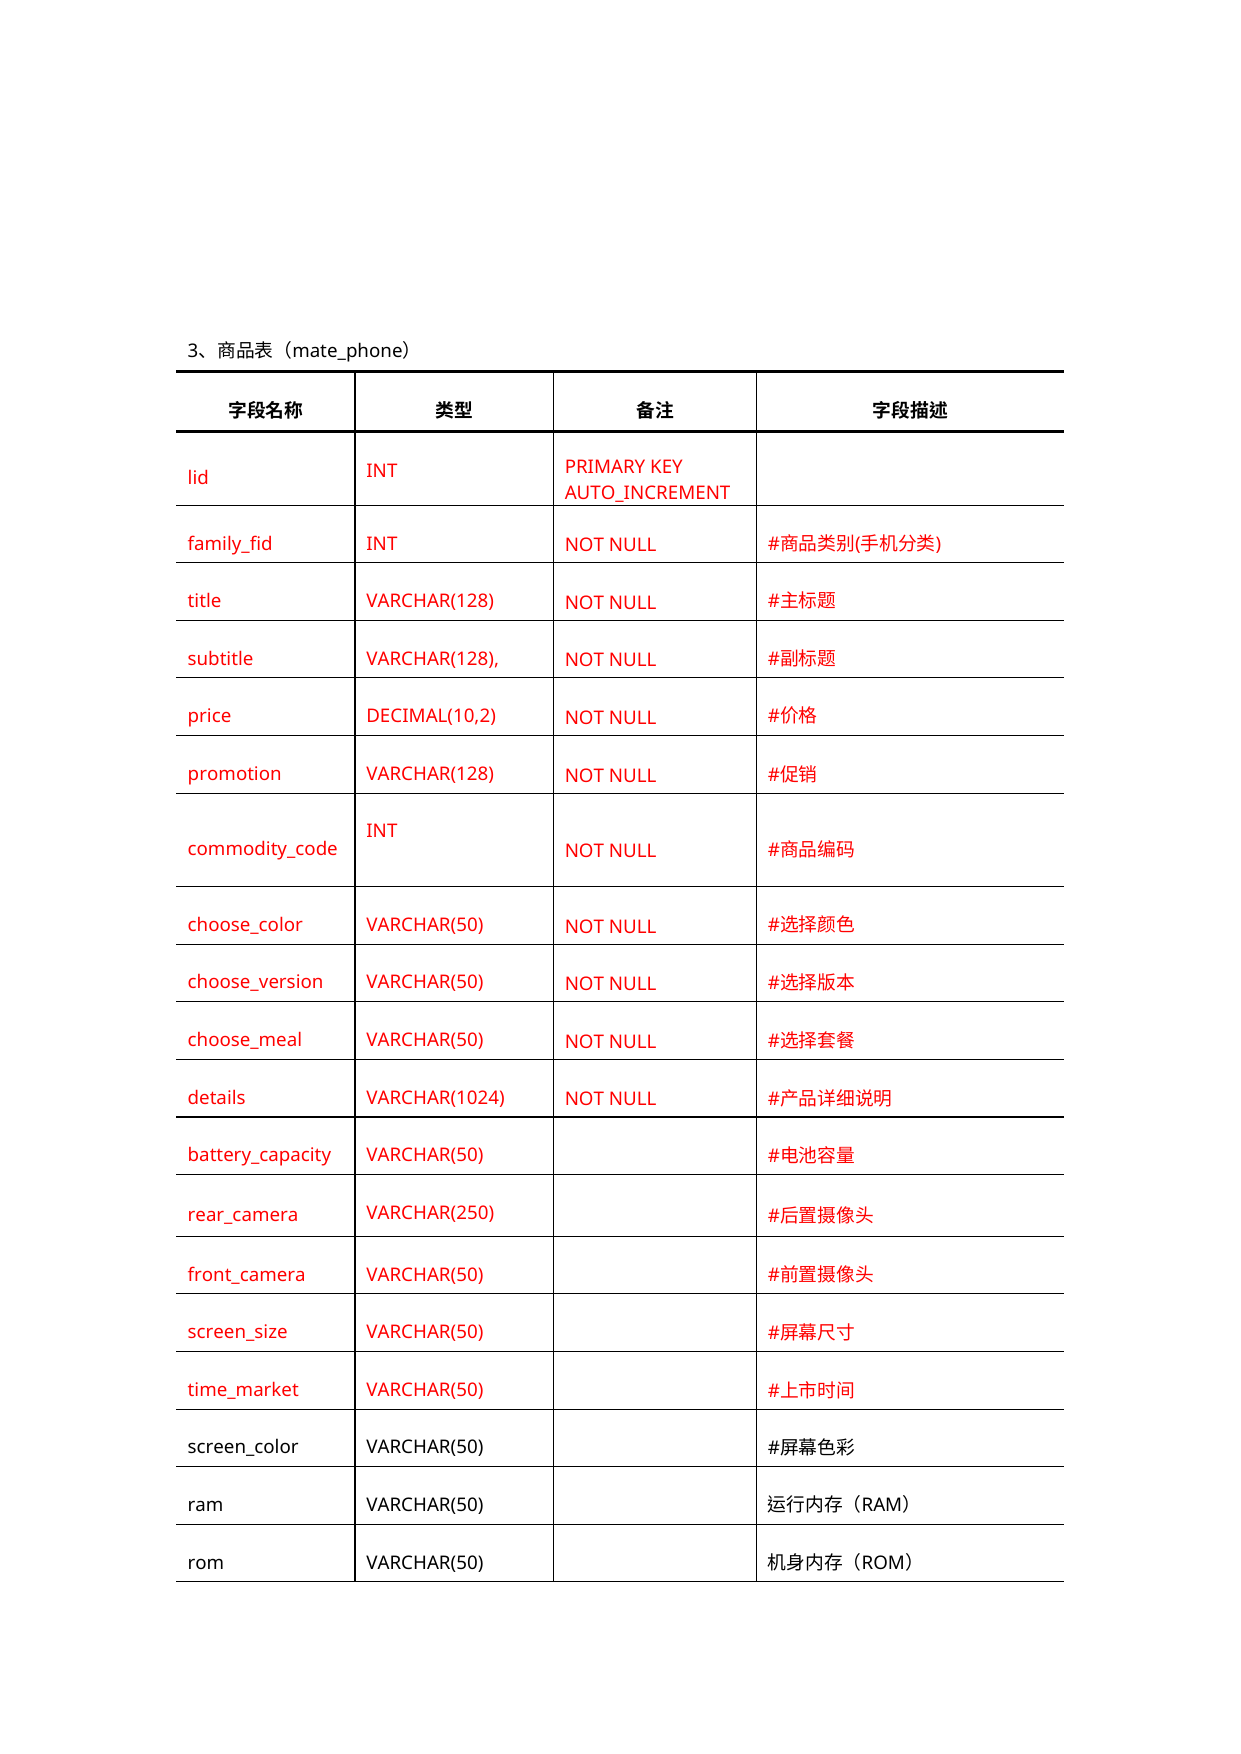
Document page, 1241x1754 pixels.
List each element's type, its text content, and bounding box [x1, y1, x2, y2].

table_cell #商品类别(手机分类) [757, 506, 1064, 562]
table_cell rear_camera [176, 1175, 354, 1236]
table_cell #促销 [757, 736, 1064, 792]
table_cell NOT NULL [554, 1060, 756, 1116]
table_cell #后置摄像头 [757, 1175, 1064, 1236]
table_cell title [176, 563, 354, 620]
table_cell VARCHAR(50) [356, 1294, 553, 1351]
table_cell VARCHAR(50) [356, 1002, 553, 1059]
table_cell #选择版本 [757, 945, 1064, 1001]
table_cell INT [356, 506, 553, 562]
table_cell rom [176, 1525, 354, 1581]
table_cell VARCHAR(50) [356, 1118, 553, 1174]
table_header 备注 [554, 373, 756, 429]
table_cell #价格 [757, 678, 1064, 735]
table_cell DECIMAL(10,2) [356, 678, 553, 735]
table_cell #屏幕色彩 [757, 1410, 1064, 1466]
table_header 字段名称 [176, 373, 354, 429]
table_cell PRIMARY KEY AUTO_INCREMENT [554, 433, 756, 504]
table_cell #副标题 [757, 621, 1064, 677]
table_cell commodity_code [176, 794, 354, 886]
table_cell subtitle [176, 621, 354, 677]
table_cell details [176, 1060, 354, 1116]
table_cell INT [356, 433, 553, 504]
table_cell VARCHAR(128) [356, 736, 553, 792]
table_cell #主标题 [757, 563, 1064, 620]
table_cell price [176, 678, 354, 735]
table_cell #选择套餐 [757, 1002, 1064, 1059]
table_cell [554, 1175, 756, 1236]
table_cell promotion [176, 736, 354, 792]
table_cell [554, 1525, 756, 1581]
table_cell time_market [176, 1352, 354, 1408]
table_cell screen_size [176, 1294, 354, 1351]
table_cell NOT NULL [554, 563, 756, 620]
table_cell VARCHAR(50) [356, 1467, 553, 1524]
table_cell screen_color [176, 1410, 354, 1466]
table_cell VARCHAR(50) [356, 1410, 553, 1466]
table_cell VARCHAR(50) [356, 1237, 553, 1293]
table_cell NOT NULL [554, 736, 756, 792]
table_cell NOT NULL [554, 678, 756, 735]
table_cell VARCHAR(50) [356, 945, 553, 1001]
table_cell 运行内存（RAM） [757, 1467, 1064, 1524]
table_cell [554, 1237, 756, 1293]
table_cell VARCHAR(128) [356, 563, 553, 620]
table_header 类型 [356, 373, 553, 429]
table_cell NOT NULL [554, 794, 756, 886]
table_cell choose_version [176, 945, 354, 1001]
table_cell [554, 1294, 756, 1351]
table_cell #前置摄像头 [757, 1237, 1064, 1293]
table_cell VARCHAR(250) [356, 1175, 553, 1236]
table_cell battery_capacity [176, 1118, 354, 1174]
table_cell [554, 1410, 756, 1466]
table_cell VARCHAR(1024) [356, 1060, 553, 1116]
table_cell VARCHAR(50) [356, 887, 553, 943]
table_cell [757, 433, 1064, 504]
table_cell #上市时间 [757, 1352, 1064, 1408]
table_cell #屏幕尺寸 [757, 1294, 1064, 1351]
table_cell #产品详细说明 [757, 1060, 1064, 1116]
table_cell ram [176, 1467, 354, 1524]
table_cell [554, 1467, 756, 1524]
table_cell #电池容量 [757, 1118, 1064, 1174]
table_cell NOT NULL [554, 887, 756, 943]
table_cell VARCHAR(50) [356, 1352, 553, 1408]
table_cell #选择颜色 [757, 887, 1064, 943]
table_cell lid [176, 433, 354, 504]
table_cell NOT NULL [554, 945, 756, 1001]
table_cell [554, 1352, 756, 1408]
table_cell #商品编码 [757, 794, 1064, 886]
table_cell NOT NULL [554, 621, 756, 677]
table_cell family_fid [176, 506, 354, 562]
table_cell NOT NULL [554, 1002, 756, 1059]
table_cell [554, 1118, 756, 1174]
table_cell VARCHAR(50) [356, 1525, 553, 1581]
table_cell NOT NULL [554, 506, 756, 562]
table_cell choose_meal [176, 1002, 354, 1059]
table_cell VARCHAR(128), [356, 621, 553, 677]
subtitle 3、商品表（mate_phone） [187, 333, 1053, 366]
table_cell front_camera [176, 1237, 354, 1293]
table_header 字段描述 [757, 373, 1064, 429]
table_cell choose_color [176, 887, 354, 943]
table_cell 机身内存（ROM） [757, 1525, 1064, 1581]
table_cell INT [356, 794, 553, 886]
